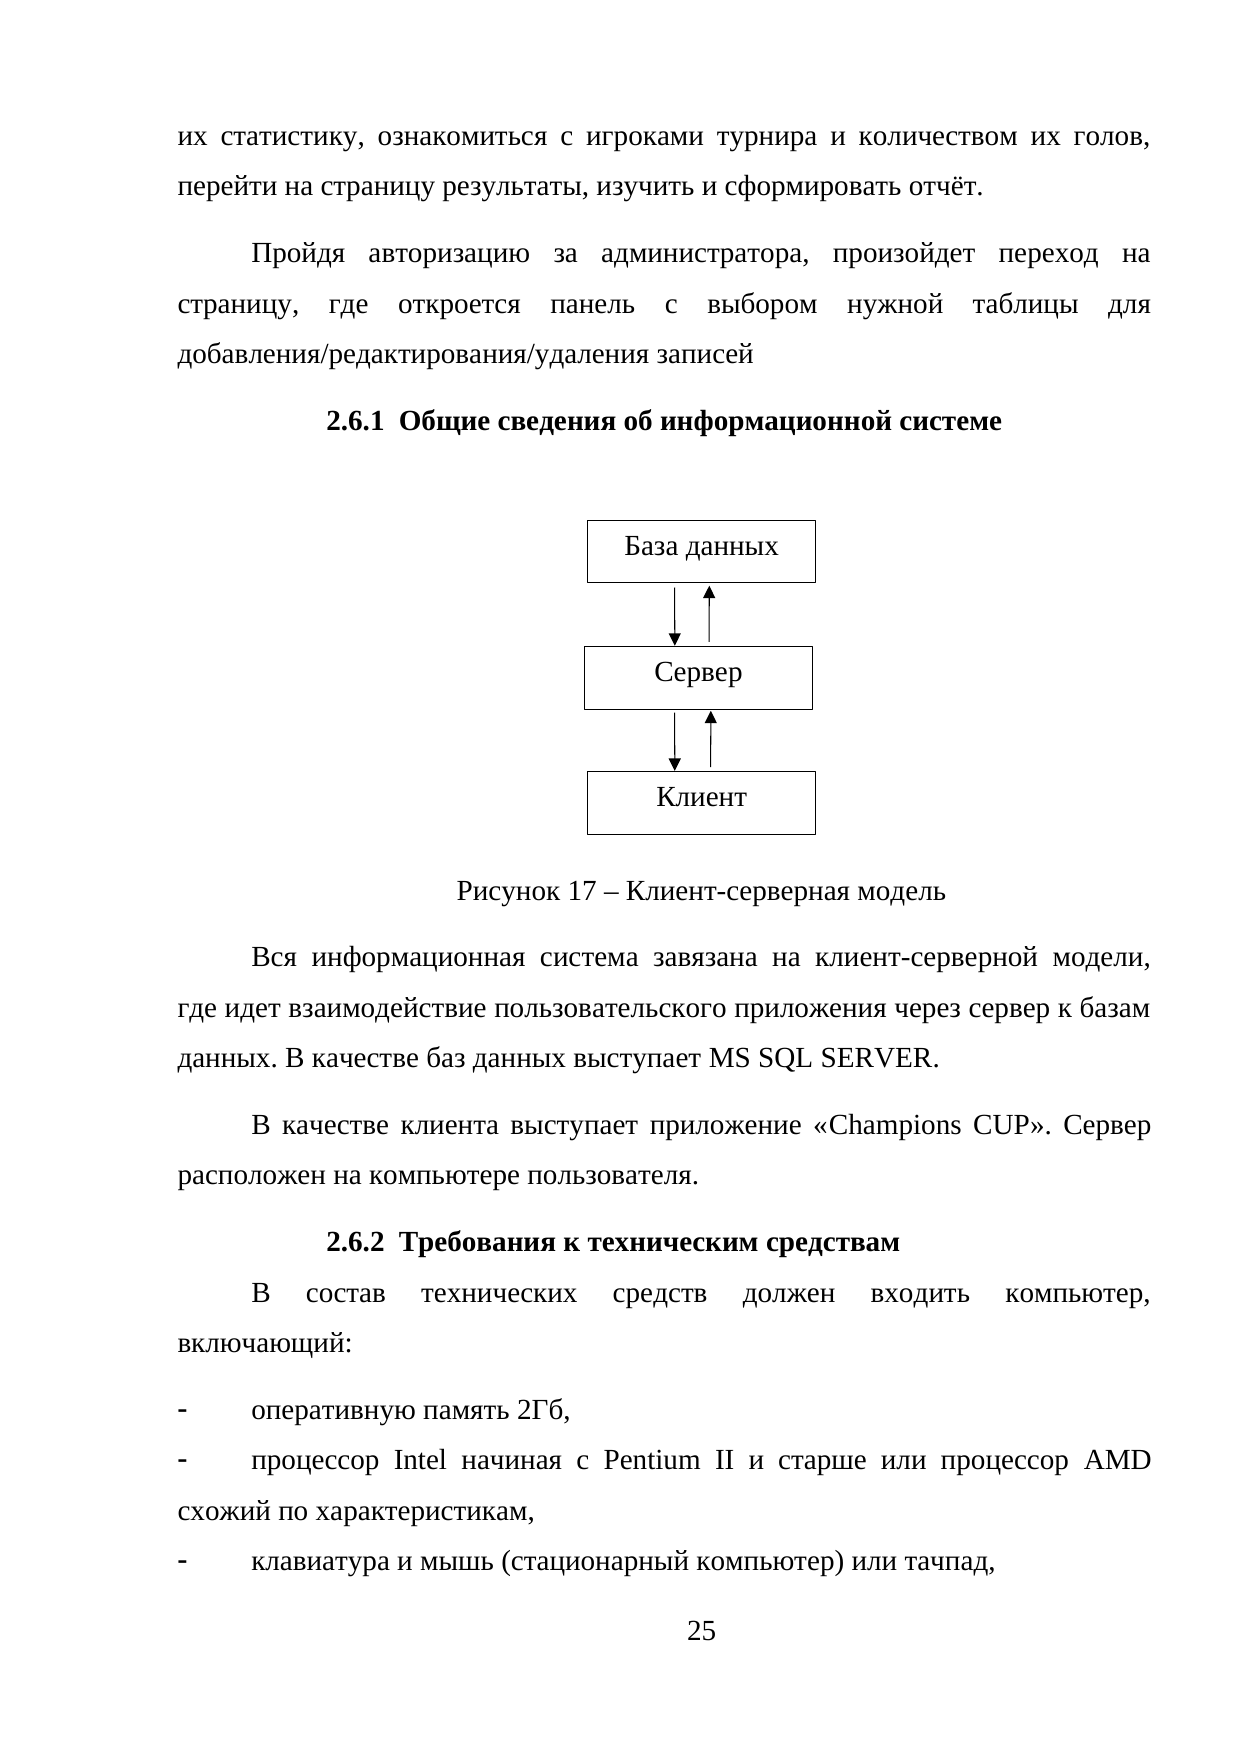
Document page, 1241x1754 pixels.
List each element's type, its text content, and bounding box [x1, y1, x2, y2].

text Вся информационная система завязана на клиент-серверной модели, где идет взаимодействие пользовательского приложения через сервер к базам данных. В качестве баз данных выступает MS SQL SERVER. [177, 939, 1152, 1074]
subtitle Общие сведения об информационной системе [252, 403, 1152, 437]
text Рисунок 17 – Клиент-серверная модель [177, 873, 1152, 906]
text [177, 118, 1152, 202]
subtitle Требования к техническим средствам [252, 1224, 1152, 1258]
list процессор Intel начиная с Pentium II и старше или процессор AMD схожий по характеристикам, [177, 1442, 1152, 1526]
text Пройдя авторизацию за администратора, произойдет переход на страницу, где откроется панель с выбором нужной таблицы для добавления/редактирования/удаления записей [177, 235, 1152, 369]
text В качестве клиента выступает приложение «Champions CUP». Сервер расположен на компьютере пользователя. [177, 1107, 1152, 1191]
text В состав технических средств должен входить компьютер, включающий: [177, 1275, 1152, 1359]
list клавиатура и мышь (стационарный компьютер) или тачпад, [177, 1543, 1152, 1577]
list оперативную память 2Гб, [177, 1392, 1152, 1426]
